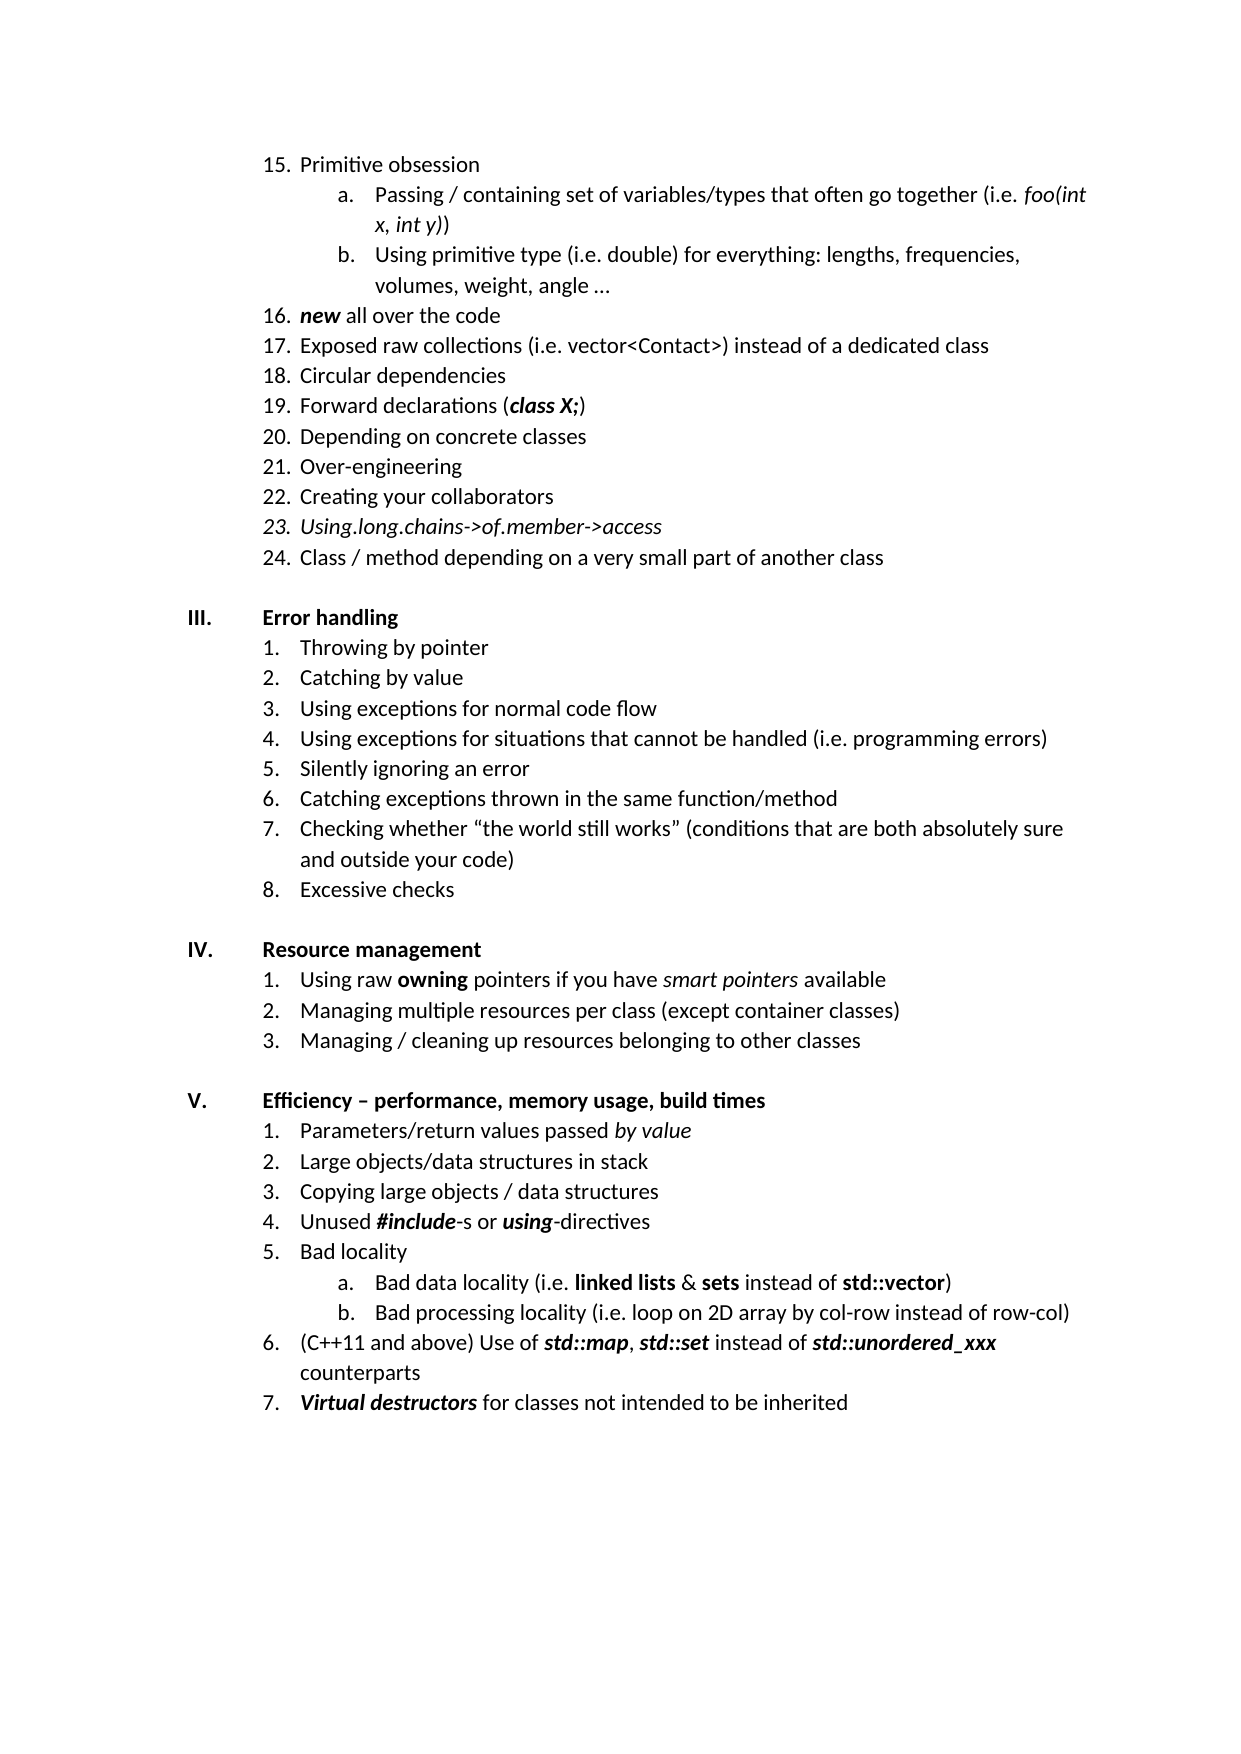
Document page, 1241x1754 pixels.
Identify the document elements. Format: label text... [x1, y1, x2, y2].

list Error handling [187, 603, 1090, 631]
list Forward declarations (class X;) [262, 392, 1090, 420]
list Catching exceptions thrown in the same function/method [262, 784, 1090, 812]
list Managing multiple resources per class (except container classes) [262, 996, 1090, 1024]
list Using.long.chains->of.member->access [262, 512, 1090, 541]
list Virtual destructors for classes not intended to be inherited [262, 1388, 1090, 1417]
list Over-engineering [262, 452, 1090, 480]
list Class / method depending on a very small part of another class [262, 543, 1090, 571]
list Passing / containing set of variables/types that often go together (i.e. foo(int x, int y)) [337, 180, 1090, 238]
list Depending on concrete classes [262, 422, 1090, 450]
list Creating your collaborators [262, 482, 1090, 510]
list Circular dependencies [262, 361, 1090, 389]
list Using exceptions for normal code flow [262, 694, 1090, 722]
list (C++11 and above) Use of std::map, std::set instead of std::unordered_xxx counterparts [262, 1328, 1090, 1386]
list Large objects/data structures in stack [262, 1147, 1090, 1175]
list Using raw owning pointers if you have smart pointers available [262, 966, 1090, 994]
list Excessive checks [262, 875, 1090, 903]
list Resource management [187, 935, 1090, 963]
list Copying large objects / data structures [262, 1177, 1090, 1205]
list Using primitive type (i.e. double) for everything: lengths, frequencies, volumes, weight, angle … [337, 241, 1090, 299]
list Silently ignoring an error [262, 754, 1090, 782]
list Primitive obsession [262, 150, 1090, 178]
list Efficiency – performance, memory usage, build times [187, 1086, 1090, 1114]
list Parameters/return values passed by value [262, 1117, 1090, 1145]
list Catching by value [262, 663, 1090, 692]
list Bad locality [262, 1237, 1090, 1266]
list Throwing by pointer [262, 633, 1090, 661]
list Bad processing locality (i.e. loop on 2D array by col-row instead of row-col) [337, 1298, 1090, 1326]
list Managing / cleaning up resources belonging to other classes [262, 1026, 1090, 1054]
list Unused #include-s or using-directives [262, 1207, 1090, 1235]
list Exposed raw collections (i.e. vector<Contact>) instead of a dedicated class [262, 331, 1090, 359]
list Using exceptions for situations that cannot be handled (i.e. programming errors) [262, 724, 1090, 752]
list Bad data locality (i.e. linked lists & sets instead of std::vector) [337, 1268, 1090, 1296]
list new all over the code [262, 301, 1090, 329]
list Checking whether “the world still works” (conditions that are both absolutely sure and outside your code) [262, 814, 1090, 873]
